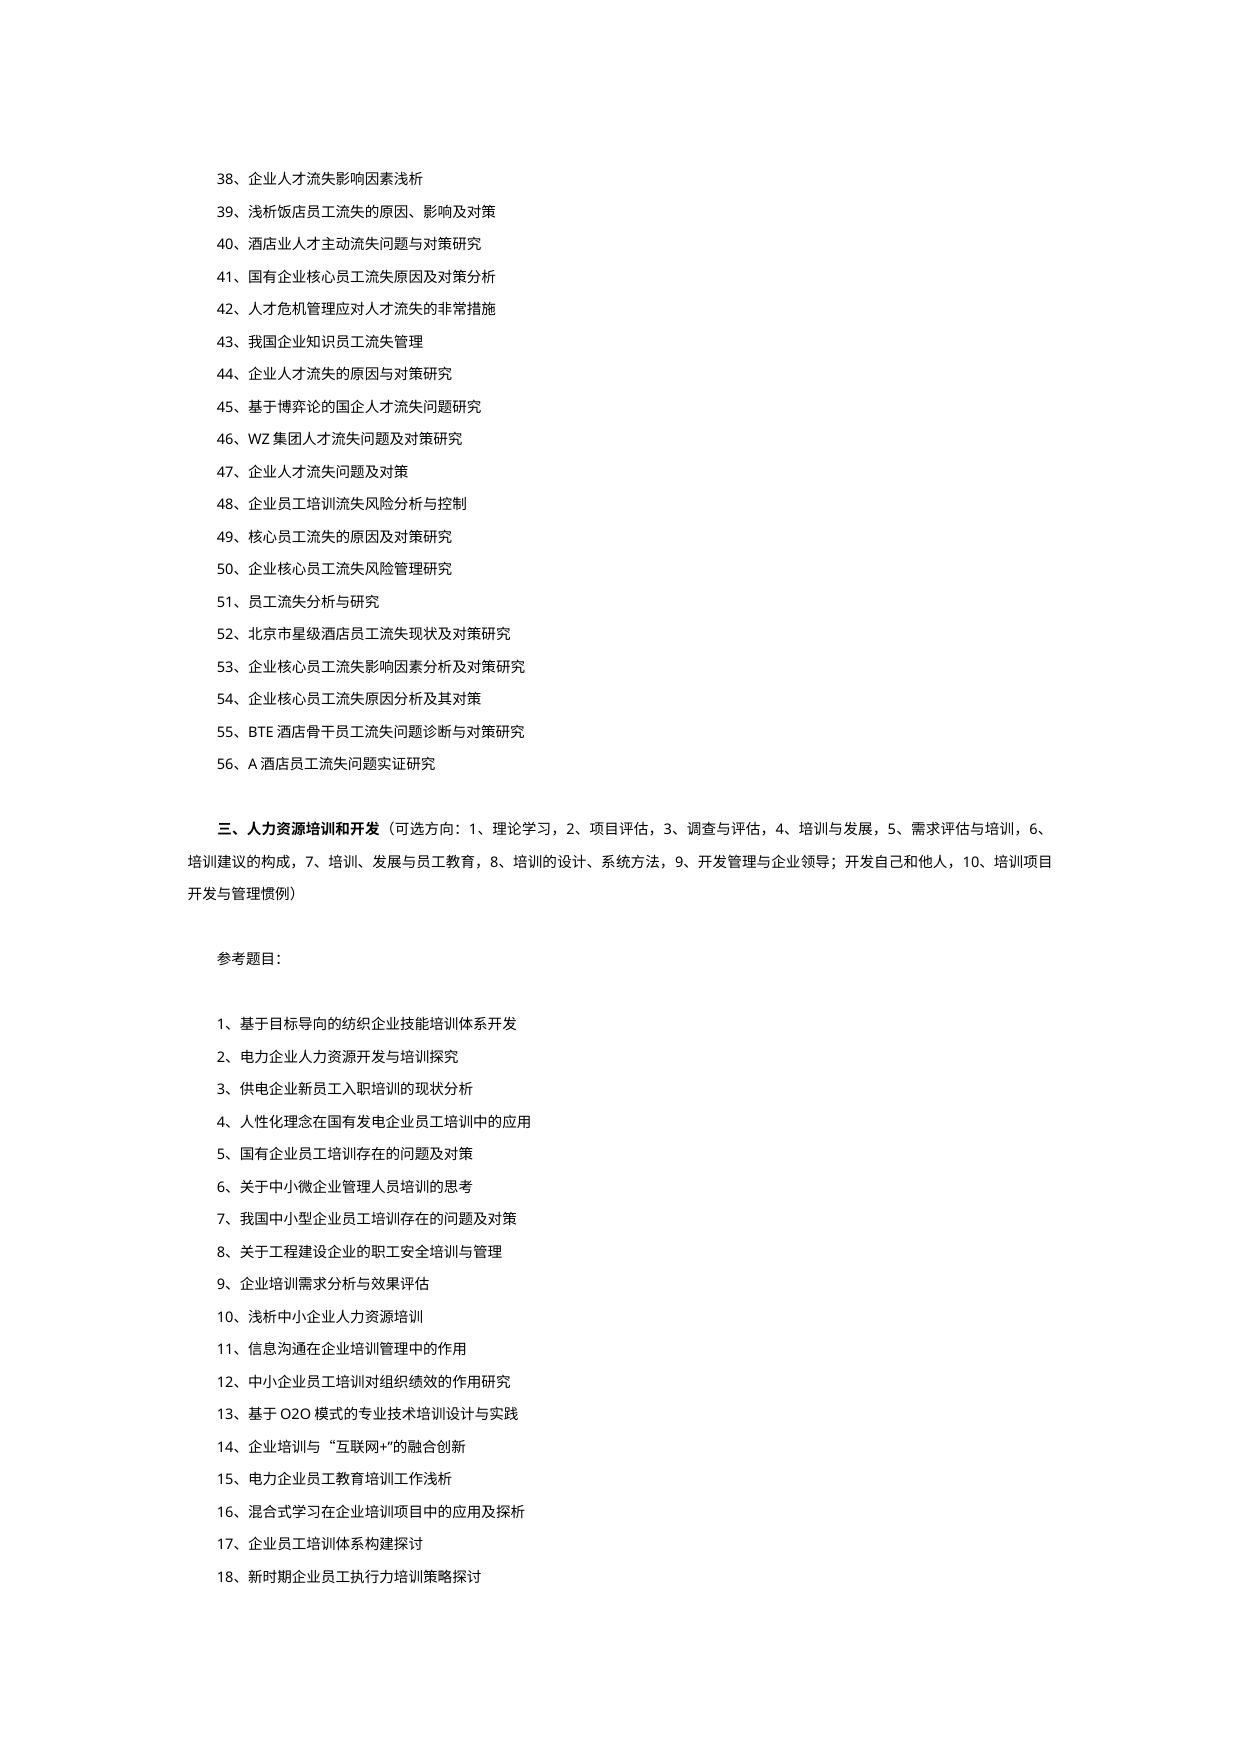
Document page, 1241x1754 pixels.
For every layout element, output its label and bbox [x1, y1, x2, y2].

text [187, 162, 1053, 1592]
